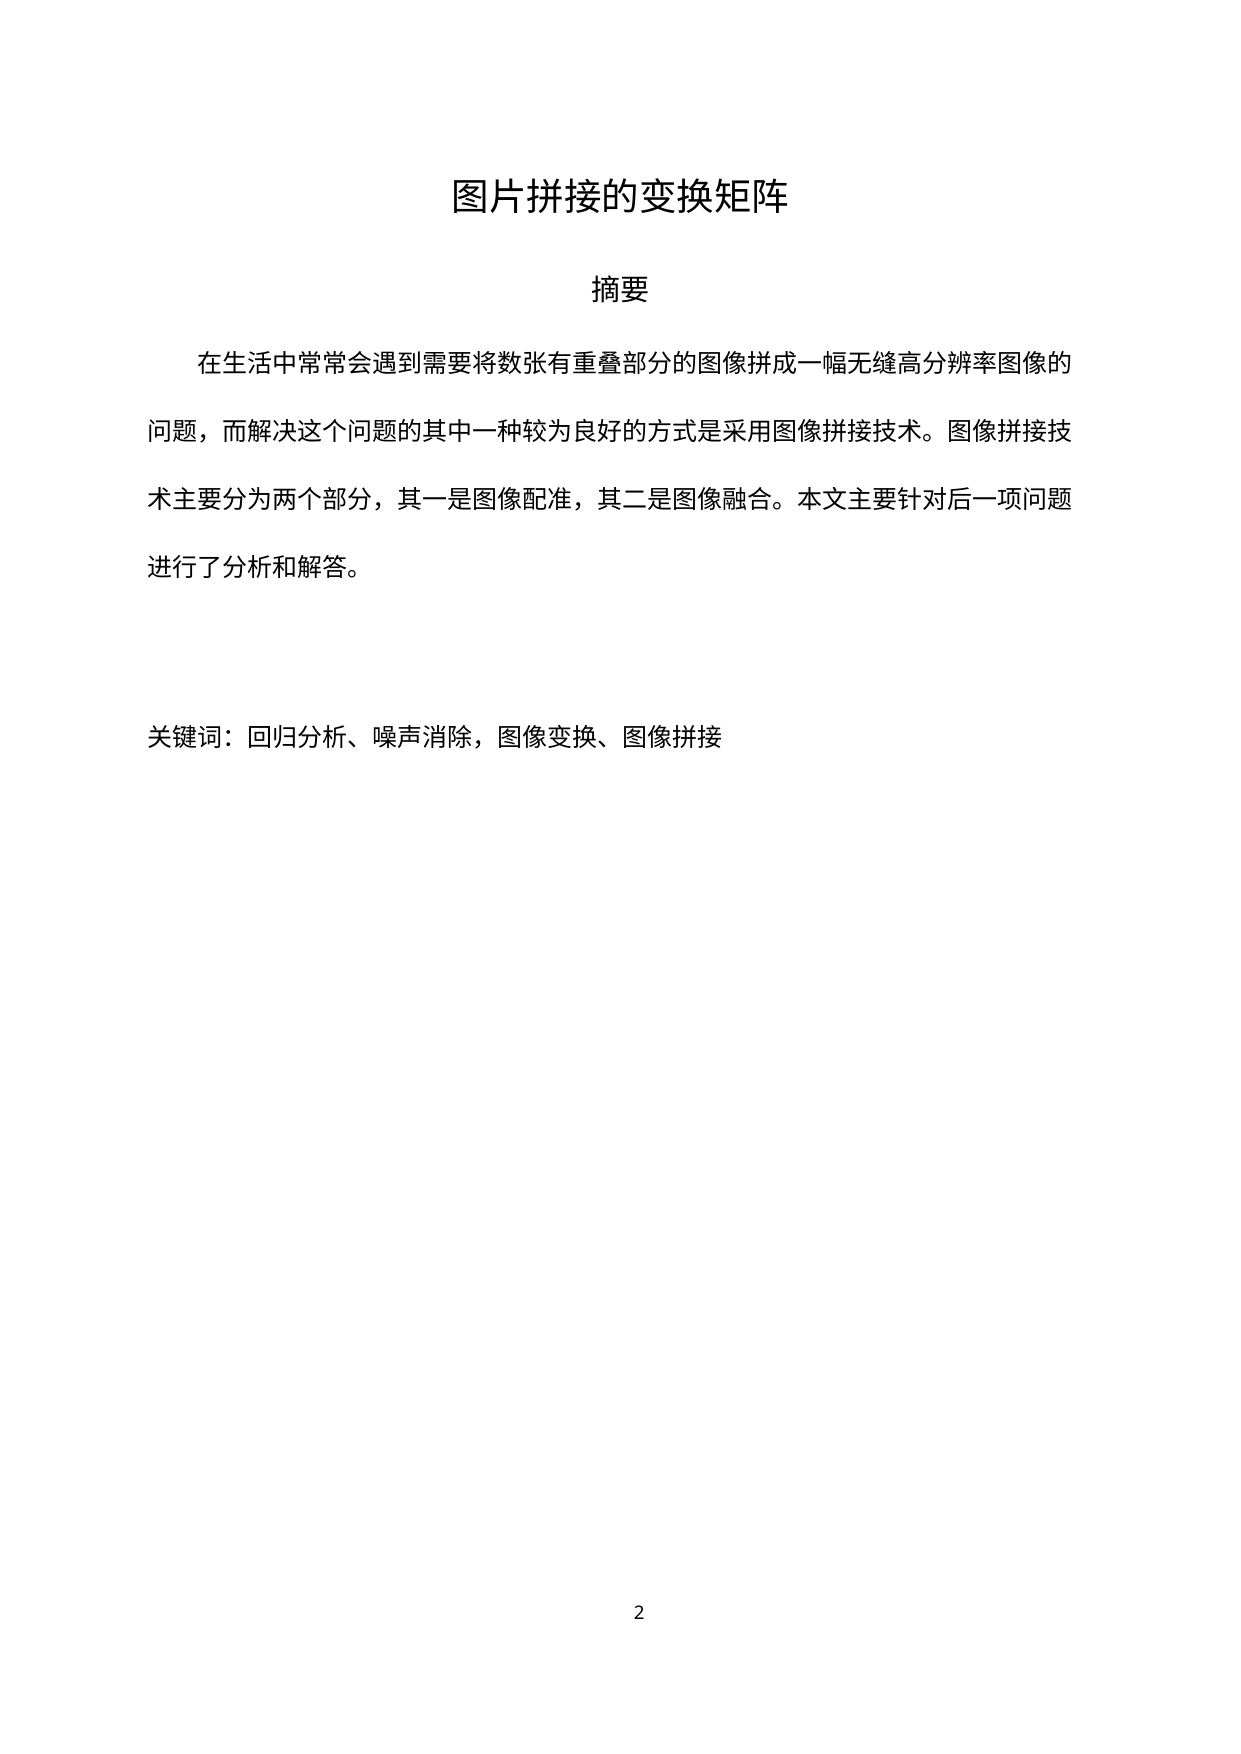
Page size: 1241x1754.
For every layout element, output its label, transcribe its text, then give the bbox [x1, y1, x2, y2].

text 在生活中常常会遇到需要将数张有重叠部分的图像拼成一幅无缝高分辨率图像的问题，而解决这个问题的其中一种较为良好的方式是采用图像拼接技术。图像拼接技术主要分为两个部分，其一是图像配准，其二是图像融合。本文主要针对后一项问题进行了分析和解答。 [148, 328, 1092, 599]
title 摘要 [148, 253, 1092, 321]
text 关键词：回归分析、噪声消除，图像变换、图像拼接 [148, 701, 1092, 769]
text 图片拼接的变换矩阵 [148, 161, 1092, 228]
